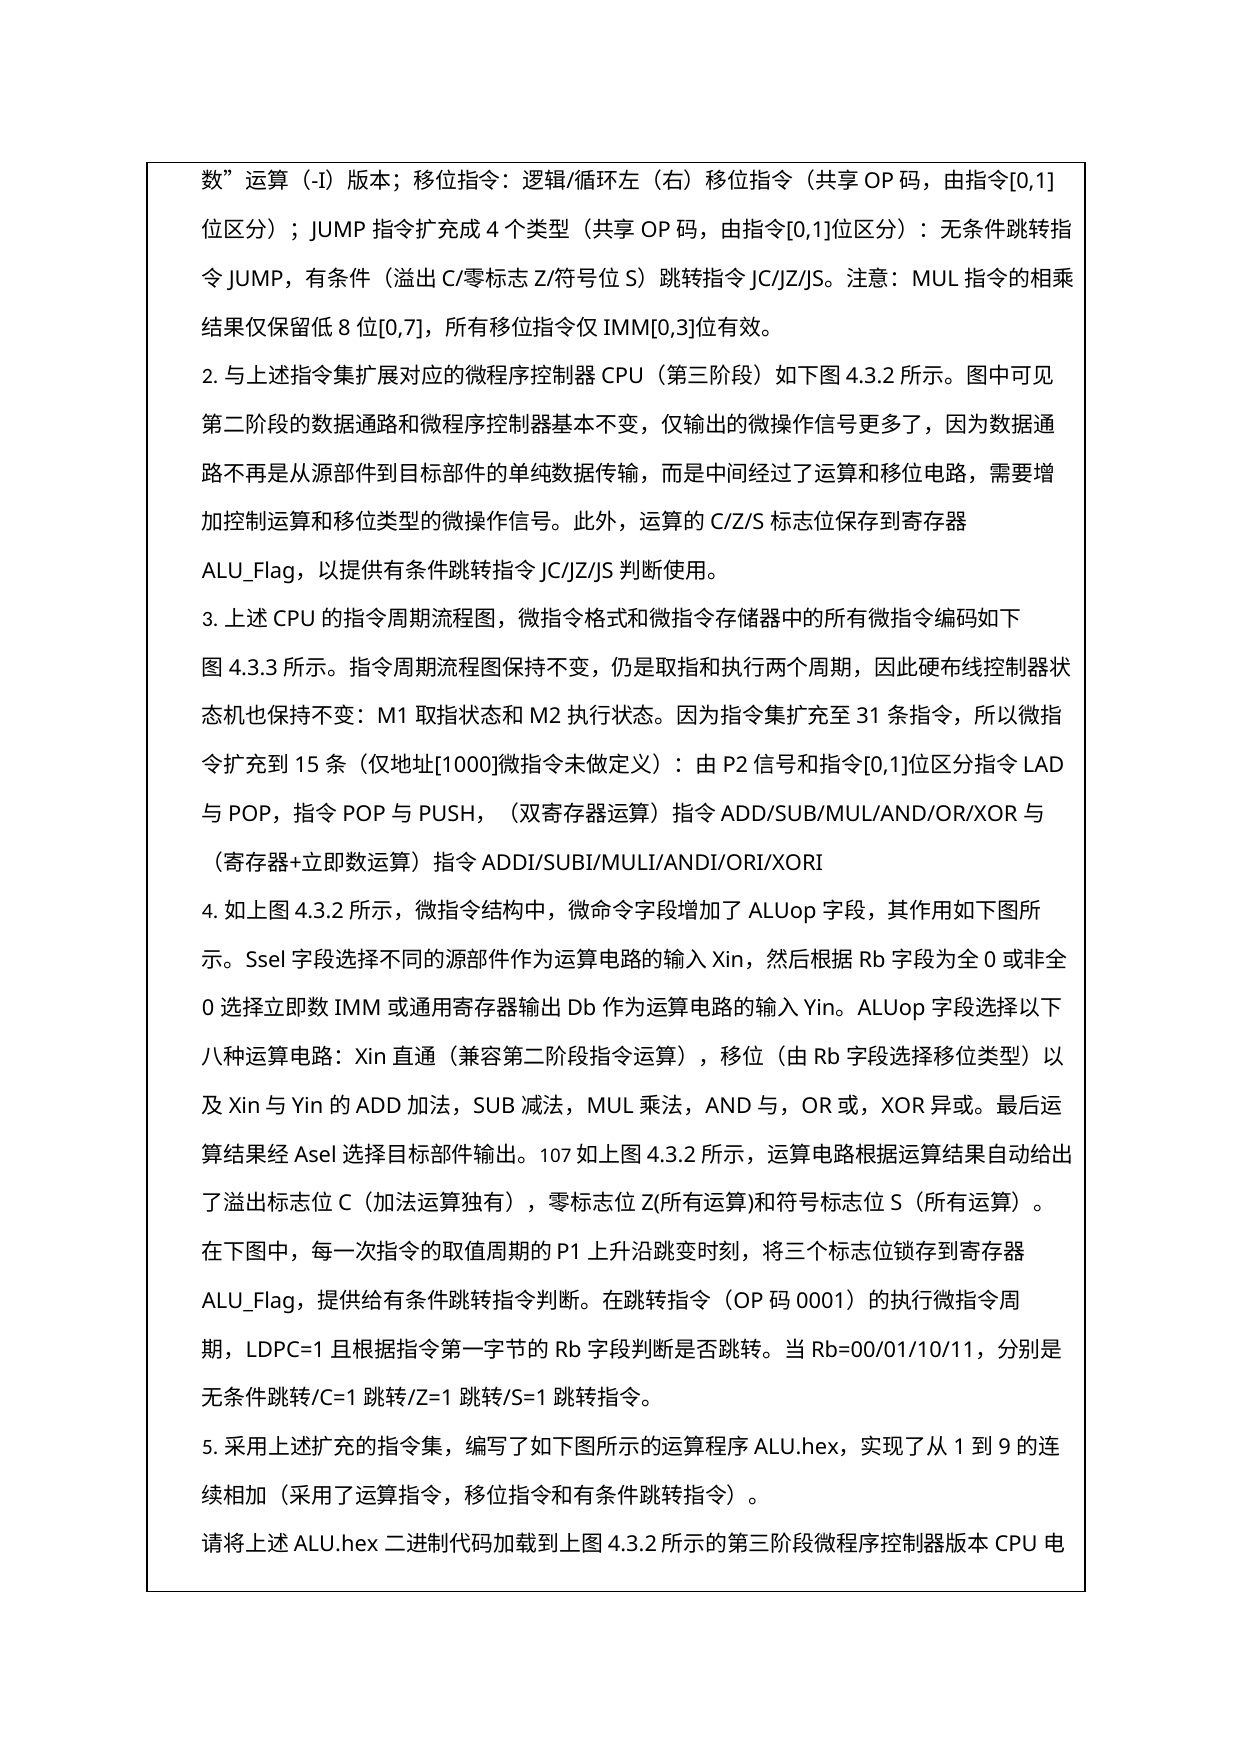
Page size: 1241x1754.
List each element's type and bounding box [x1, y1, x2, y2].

table_cell [148, 163, 1084, 1591]
